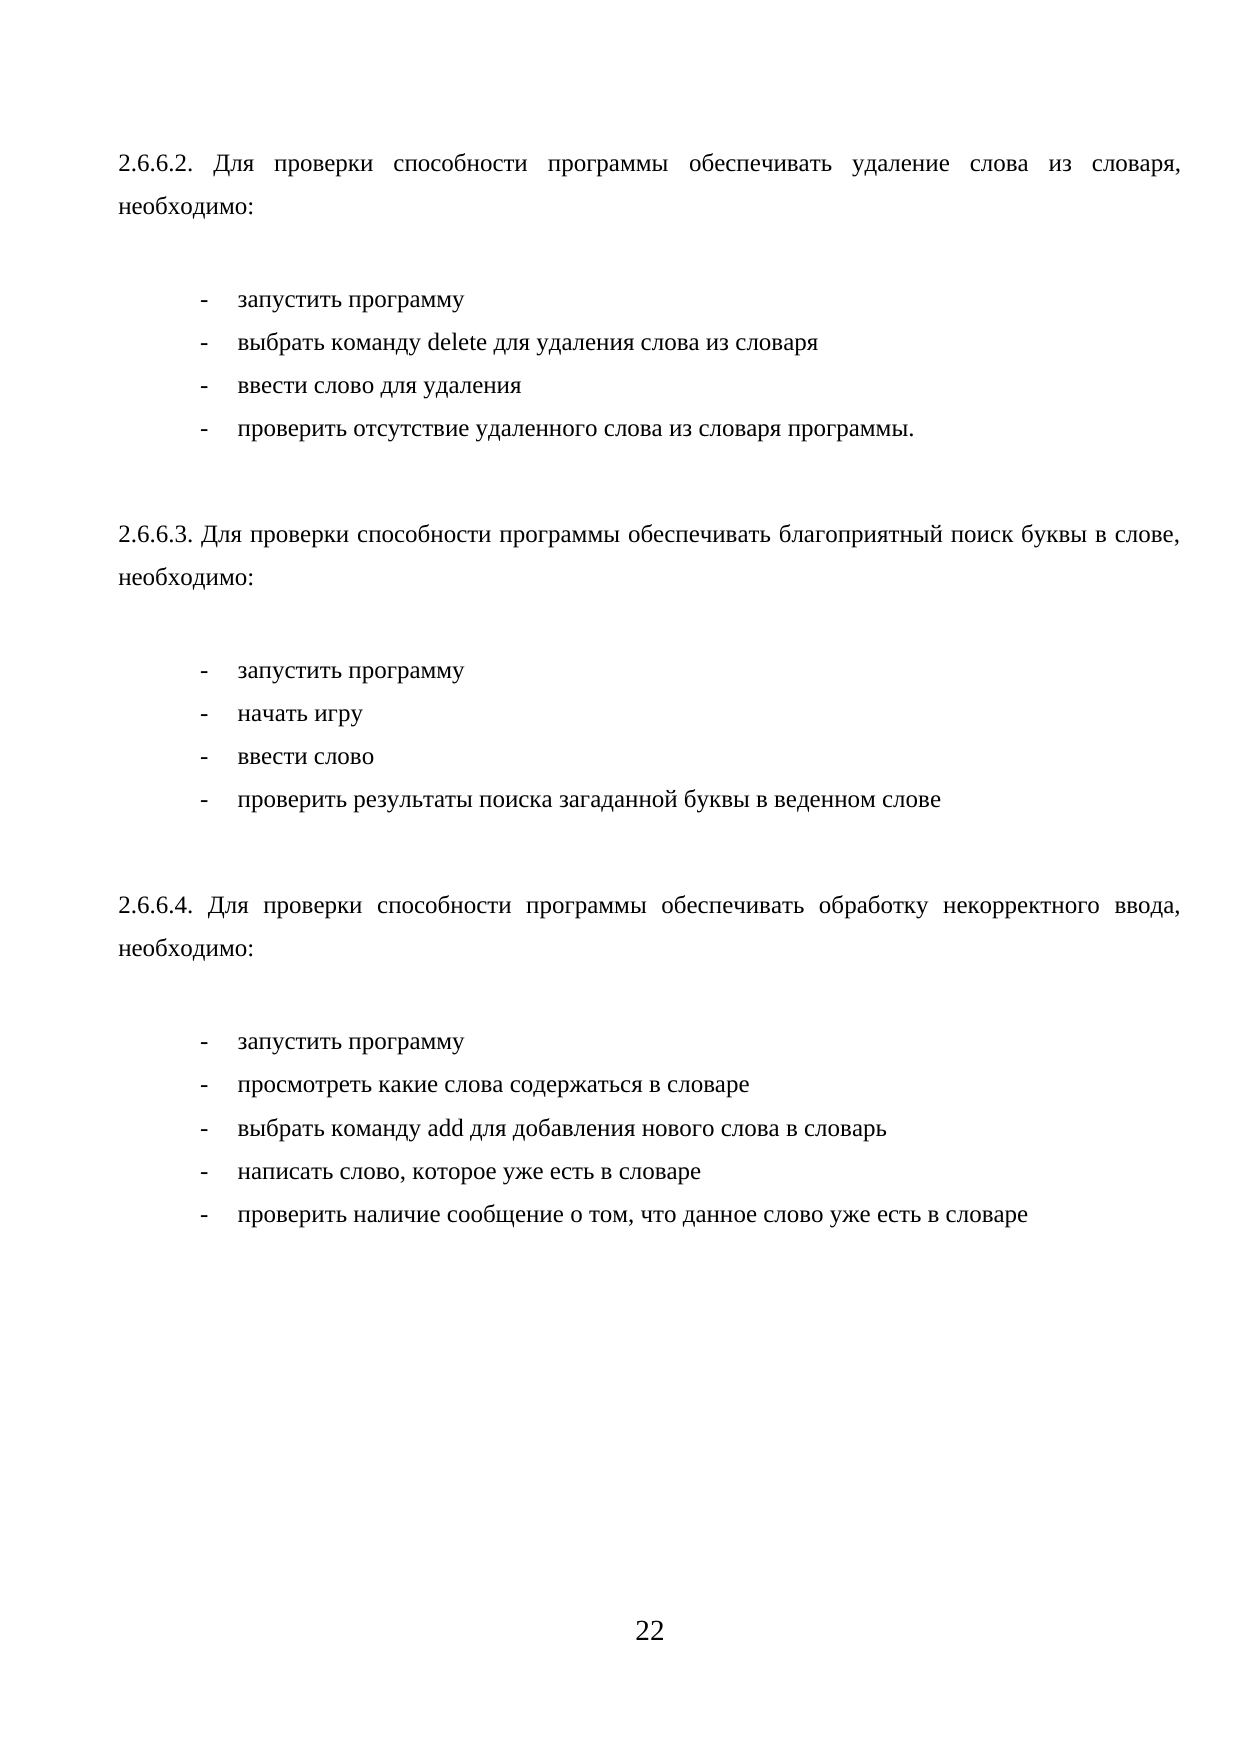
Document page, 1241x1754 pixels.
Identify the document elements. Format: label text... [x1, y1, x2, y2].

list ввести слово [200, 741, 1181, 770]
subtitle 2.6.6.2. Для проверки способности программы обеспечивать удаление слова из словаря, необходимо: [118, 148, 1181, 219]
list ввести слово для удаления [200, 370, 1181, 399]
list выбрать команду add для добавления нового слова в словарь [200, 1113, 1181, 1141]
list начать игру [200, 698, 1181, 727]
list запустить программу [200, 1026, 1181, 1055]
list написать слово, которое уже есть в словаре [200, 1156, 1181, 1184]
subtitle 2.6.6.3. Для проверки способности программы обеспечивать благоприятный поиск буквы в слове, необходимо: [118, 519, 1181, 591]
subtitle 2.6.6.4. Для проверки способности программы обеспечивать обработку некорректного ввода, необходимо: [118, 890, 1181, 962]
list просмотреть какие слова содержаться в словаре [200, 1069, 1181, 1098]
list проверить отсутствие удаленного слова из словаря программы. [200, 413, 1181, 442]
list запустить программу [200, 284, 1181, 313]
list запустить программу [200, 655, 1181, 684]
list выбрать команду delete для удаления слова из словаря [200, 327, 1181, 356]
list проверить результаты поиска загаданной буквы в веденном слове [200, 784, 1181, 813]
list проверить наличие сообщение о том, что данное слово уже есть в словаре [200, 1199, 1181, 1228]
